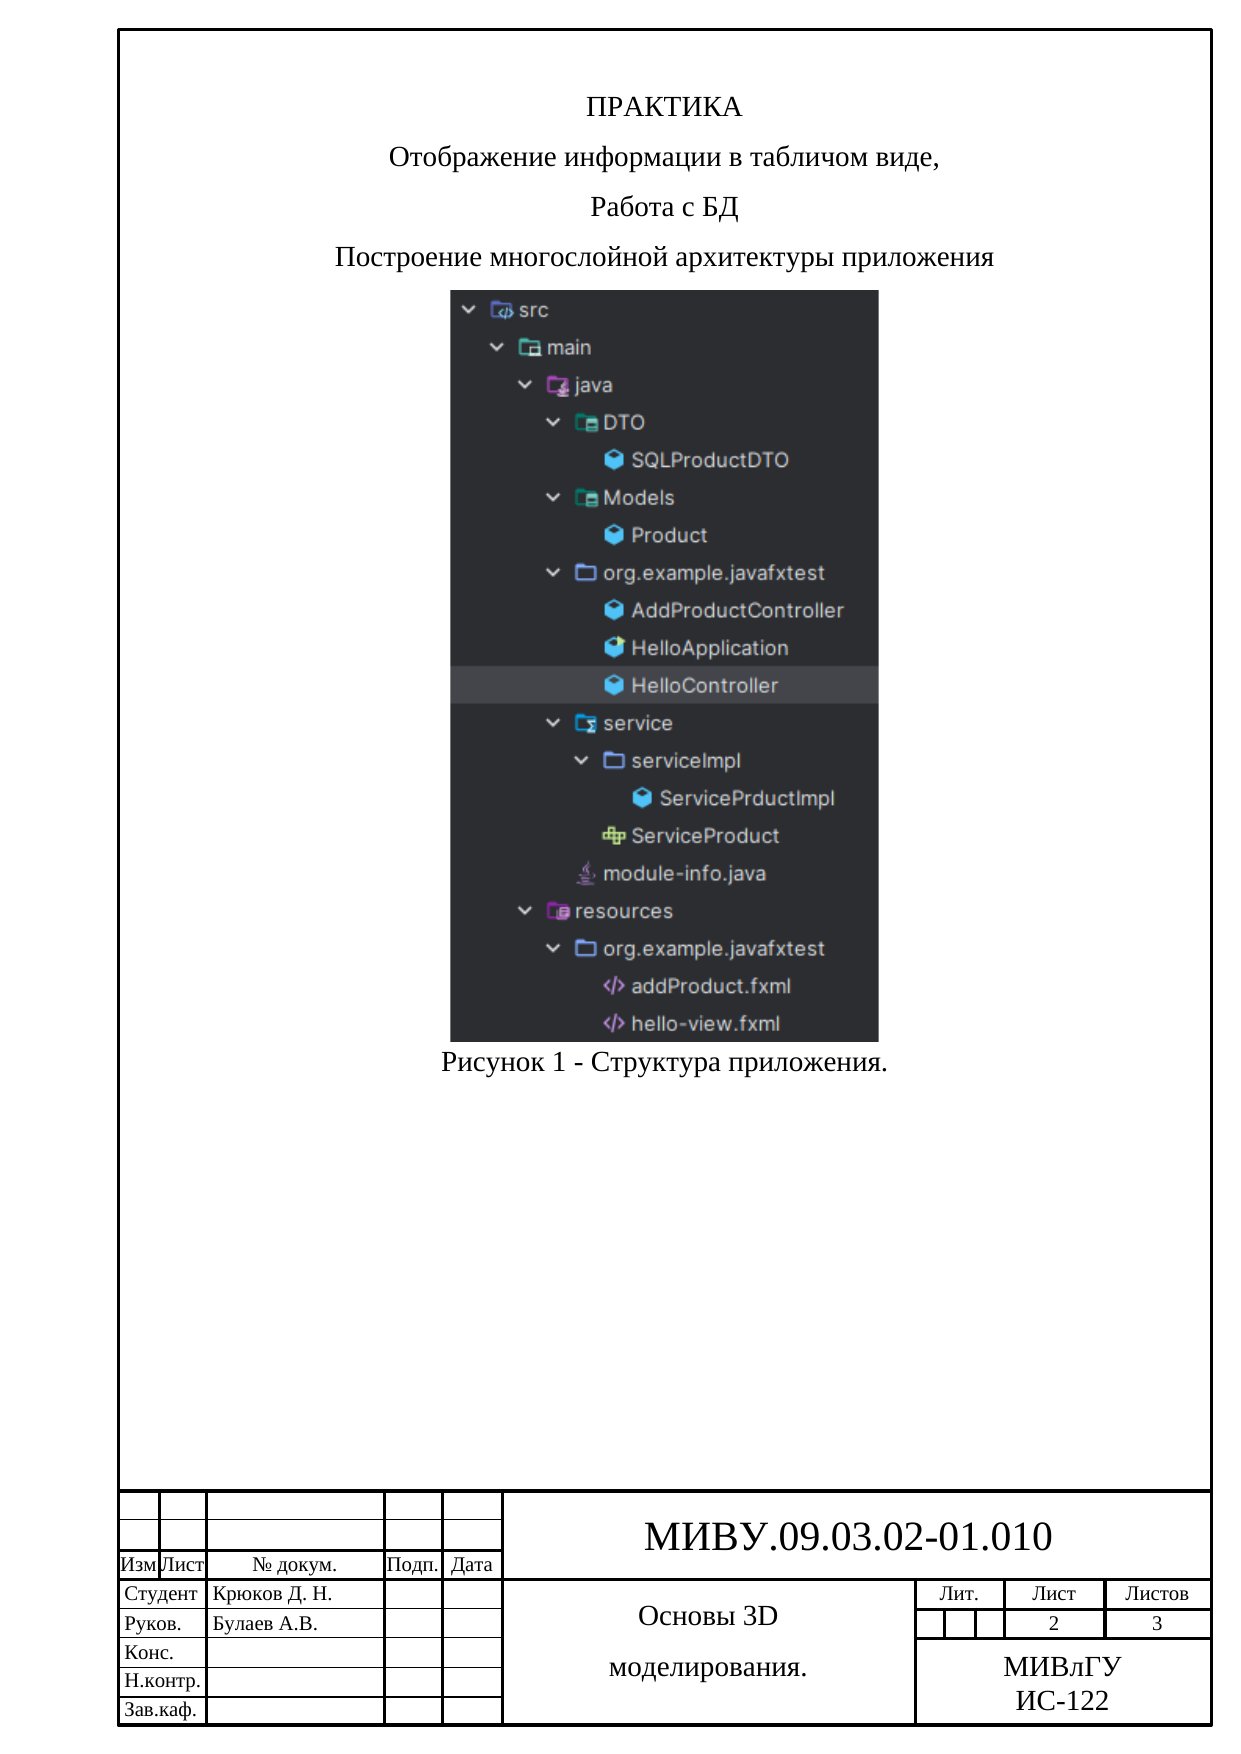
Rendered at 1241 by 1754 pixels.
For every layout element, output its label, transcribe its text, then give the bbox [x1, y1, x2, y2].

text Построение многослойной архитектуры приложения [148, 239, 1181, 273]
text ПРАКТИКА Отображение информации в табличом виде, [148, 89, 1181, 172]
picture [450, 290, 879, 1042]
text Работа с БД [148, 189, 1181, 223]
